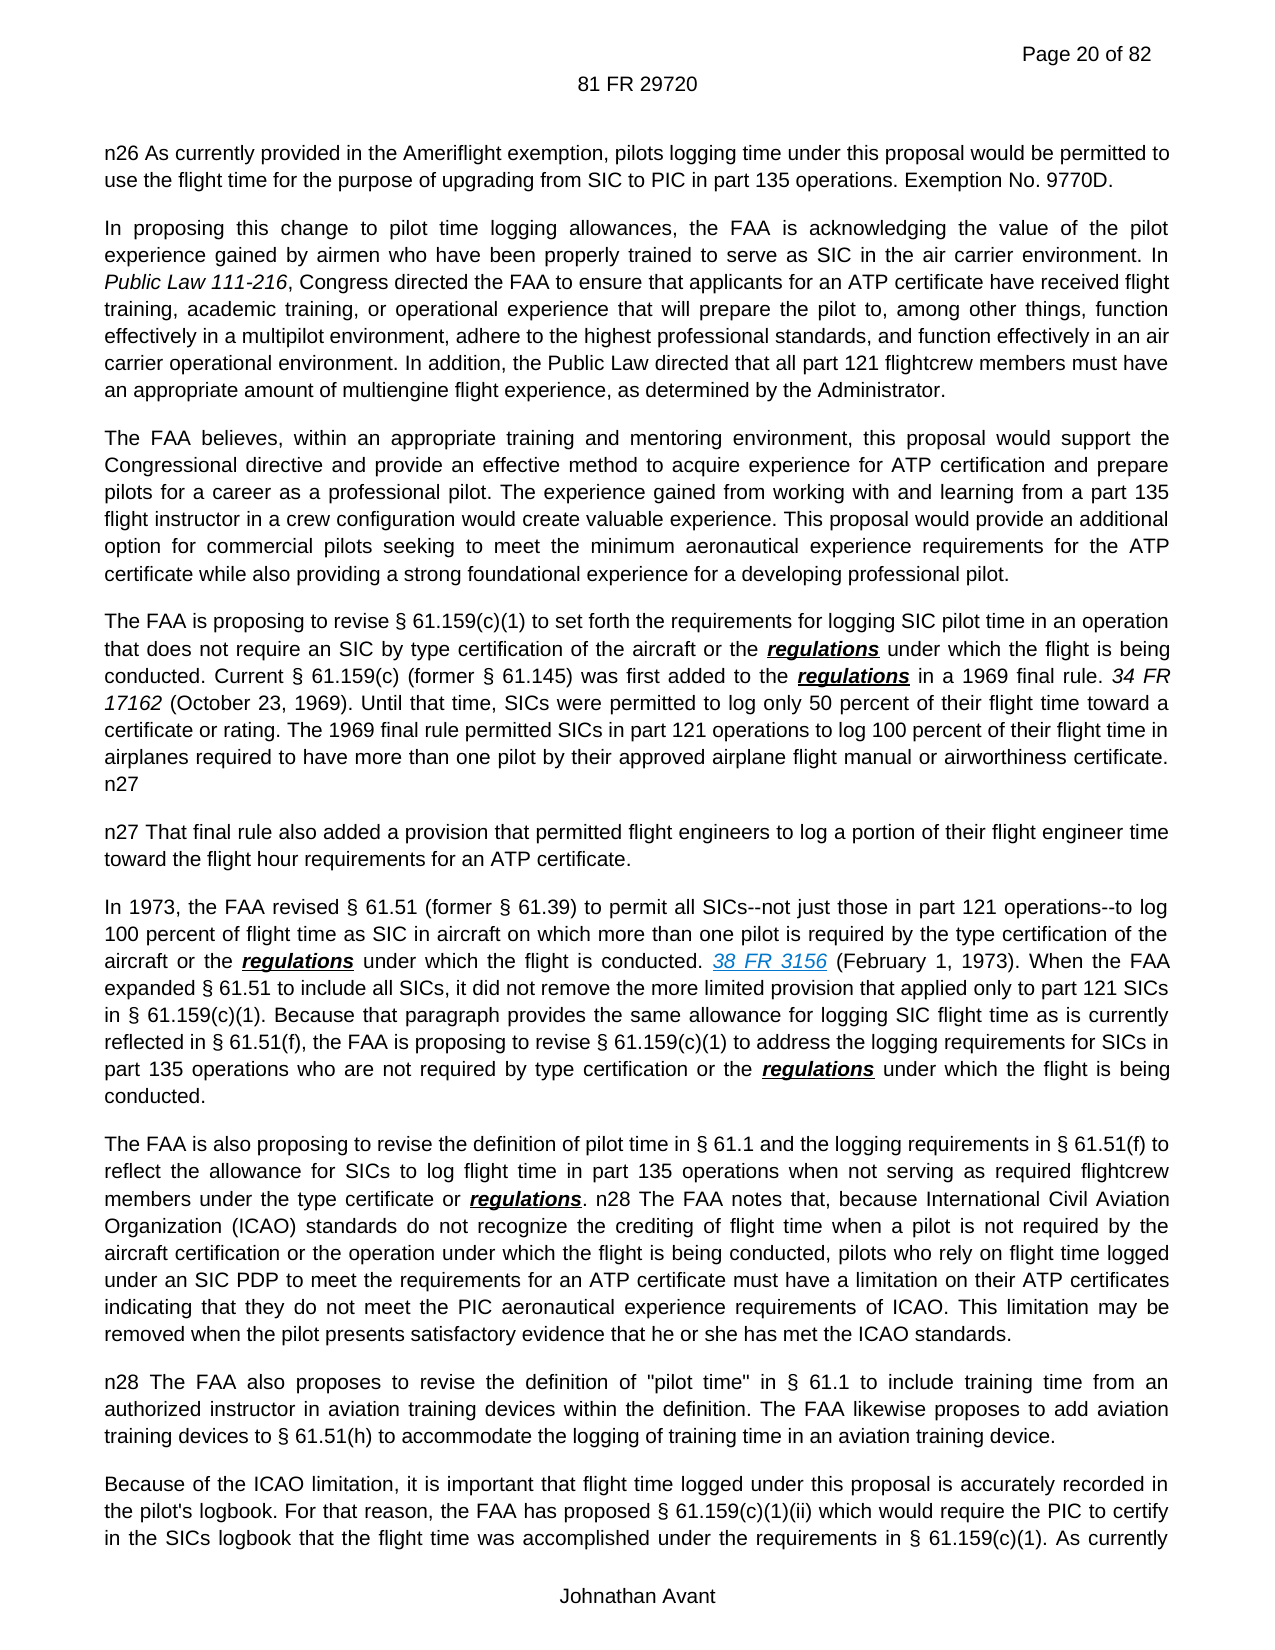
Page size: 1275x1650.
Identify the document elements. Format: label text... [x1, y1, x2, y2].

text The FAA is also proposing to revise the definition of pilot time in § 61.1 and the logging requirements in § 61.51(f) to reflect the allowance for SICs to log flight time in part 135 operations when not serving as required flightcrew members under the type certificate or regulations. n28 The FAA notes that, because International Civil Aviation Organization (ICAO) standards do not recognize the crediting of flight time when a pilot is not required by the aircraft certification or the operation under which the flight is being conducted, pilots who rely on flight time logged under an SIC PDP to meet the requirements for an ATP certificate must have a limitation on their ATP certificates indicating that they do not meet the PIC aeronautical experience requirements of ICAO. This limitation may be removed when the pilot presents satisfactory evidence that he or she has met the ICAO standards. [104, 1129, 1171, 1346]
text In proposing this change to pilot time logging allowances, the FAA is acknowledging the value of the pilot experience gained by airmen who have been properly trained to serve as SIC in the air carrier environment. In Public Law 111-216, Congress directed the FAA to ensure that applicants for an ATP certificate have received flight training, academic training, or operational experience that will prepare the pilot to, among other things, function effectively in a multipilot environment, adhere to the highest professional standards, and function effectively in an air carrier operational environment. In addition, the Public Law directed that all part 121 flightcrew members must have an appropriate amount of multiengine flight experience, as determined by the Administrator. [104, 212, 1171, 402]
text In 1973, the FAA revised § 61.51 (former § 61.39) to permit all SICs--not just those in part 121 operations--to log 100 percent of flight time as SIC in aircraft on which more than one pilot is required by the type certification of the aircraft or the regulations under which the flight is conducted. 38 FR 3156 (February 1, 1973). When the FAA expanded § 61.51 to include all SICs, it did not remove the more limited provision that applied only to part 121 SICs in § 61.159(c)(1). Because that paragraph provides the same allowance for logging SIC flight time as is currently reflected in § 61.51(f), the FAA is proposing to revise § 61.159(c)(1) to address the logging requirements for SICs in part 135 operations who are not required by type certification or the regulations under which the flight is being conducted. [104, 892, 1171, 1108]
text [104, 1469, 1171, 1550]
text The FAA is proposing to revise § 61.159(c)(1) to set forth the requirements for logging SIC pilot time in an operation that does not require an SIC by type certification of the aircraft or the regulations under which the flight is being conducted. Current § 61.159(c) (former § 61.145) was first added to the regulations in a 1969 final rule. 34 FR 17162 (October 23, 1969). Until that time, SICs were permitted to log only 50 percent of their flight time toward a certificate or rating. The 1969 final rule permitted SICs in part 121 operations to log 100 percent of their flight time in airplanes required to have more than one pilot by their approved airplane flight manual or airworthiness certificate. n27 [104, 606, 1171, 796]
text n26 As currently provided in the Ameriflight exemption, pilots logging time under this proposal would be permitted to use the flight time for the purpose of upgrading from SIC to PIC in part 135 operations. Exemption No. 9770D. [104, 137, 1171, 192]
text The FAA believes, within an appropriate training and mentoring environment, this proposal would support the Congressional directive and provide an effective method to acquire experience for ATP certification and prepare pilots for a career as a professional pilot. The experience gained from working with and learning from a part 135 flight instructor in a crew configuration would create valuable experience. This proposal would provide an additional option for commercial pilots seeking to meet the minimum aeronautical experience requirements for the ATP certificate while also providing a strong foundational experience for a developing professional pilot. [104, 423, 1171, 585]
text n27 That final rule also added a provision that permitted flight engineers to log a portion of their flight engineer time toward the flight hour requirements for an ATP certificate. [104, 817, 1171, 871]
text n28 The FAA also proposes to revise the definition of "pilot time" in § 61.1 to include training time from an authorized instructor in aviation training devices within the definition. The FAA likewise proposes to add aviation training devices to § 61.51(h) to accommodate the logging of training time in an aviation training device. [104, 1367, 1171, 1448]
